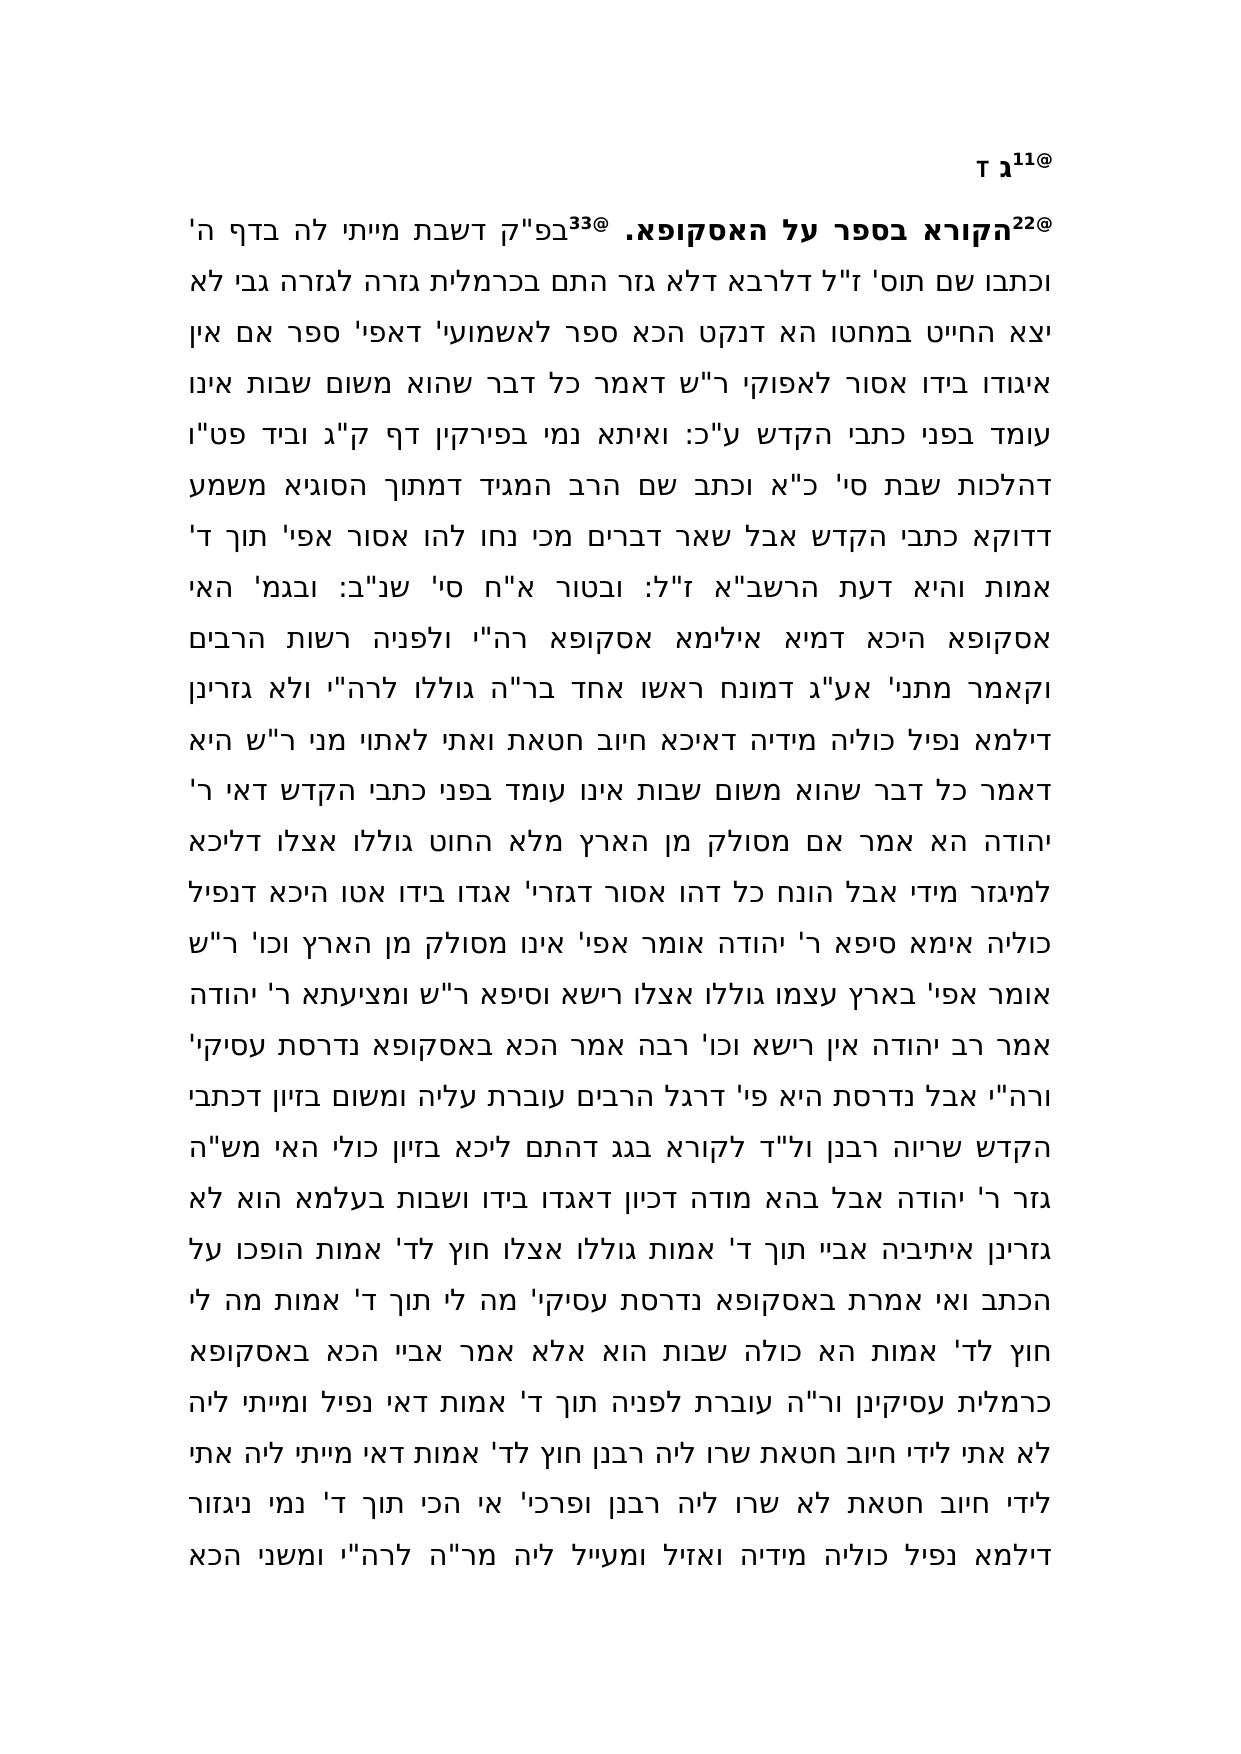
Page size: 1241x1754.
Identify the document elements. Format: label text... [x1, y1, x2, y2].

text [187, 213, 1053, 1572]
text @11ג T [187, 150, 1053, 184]
